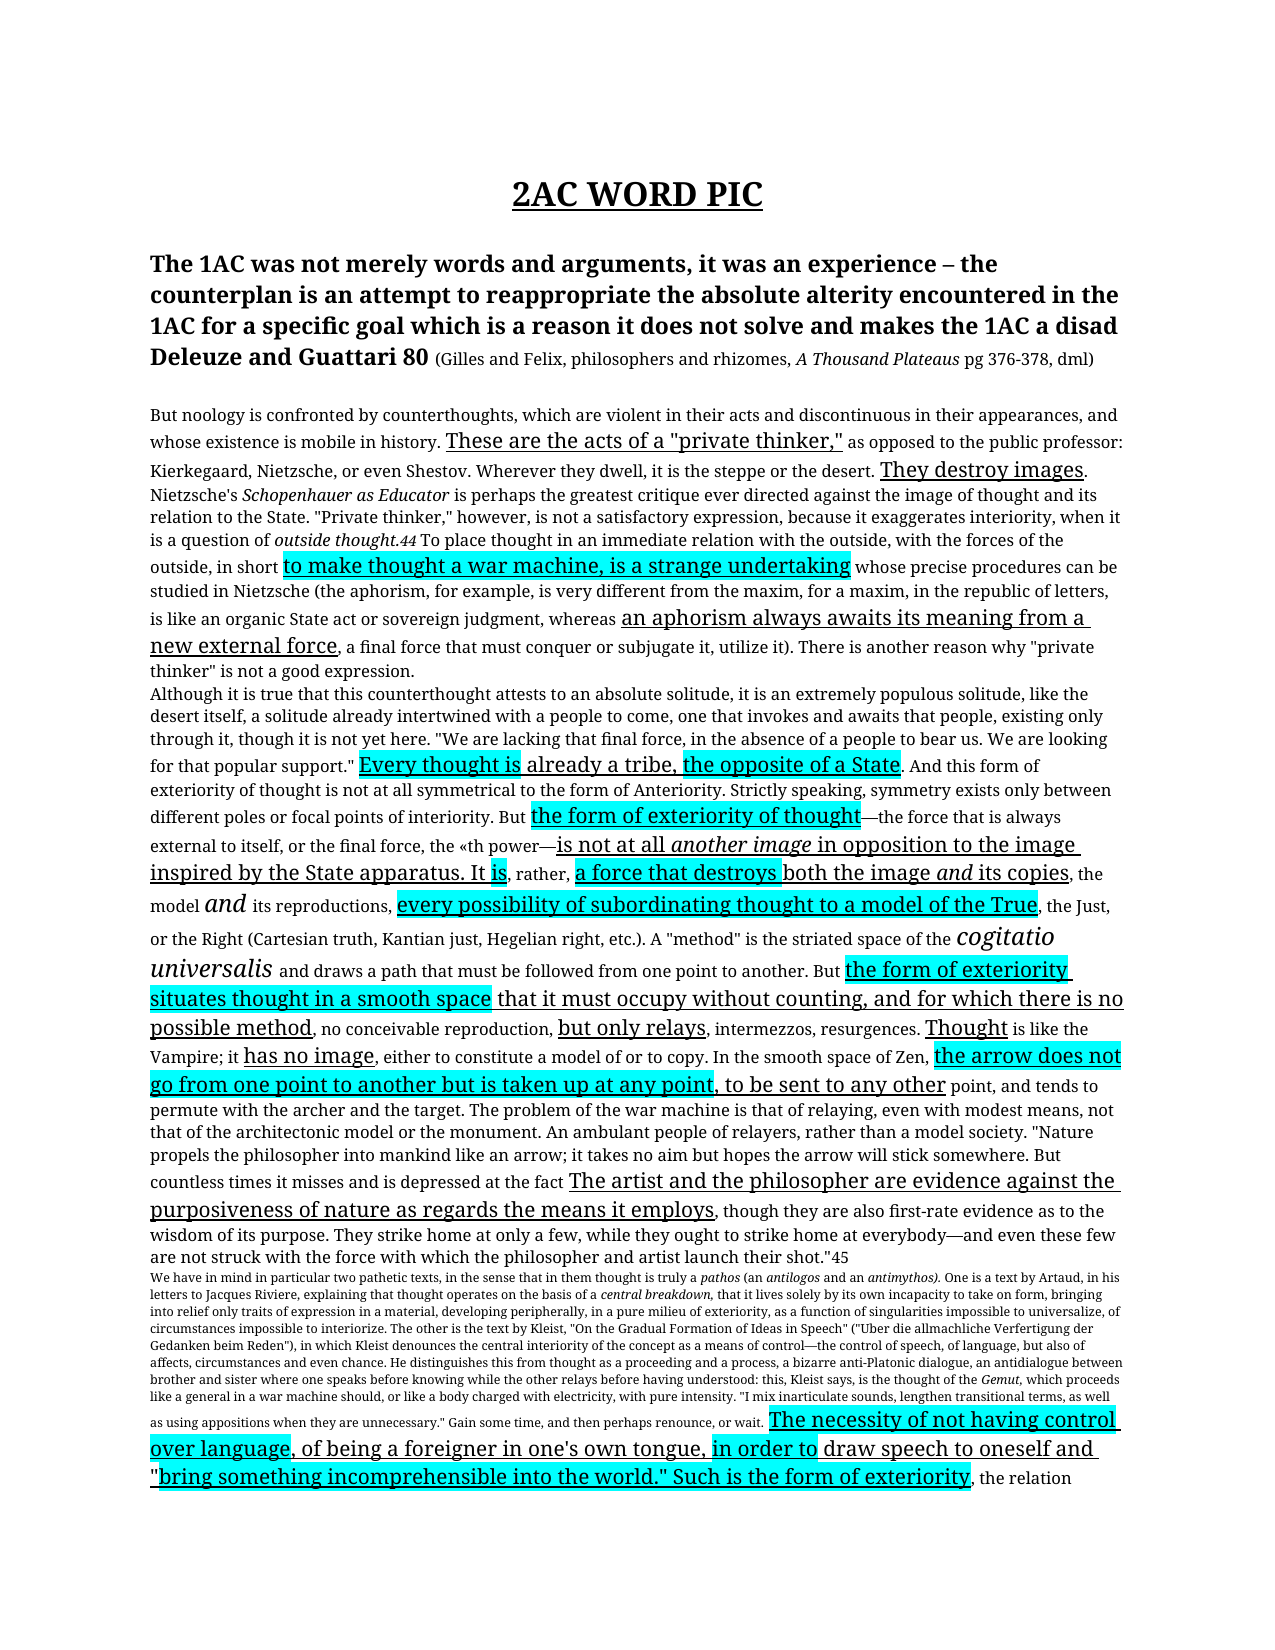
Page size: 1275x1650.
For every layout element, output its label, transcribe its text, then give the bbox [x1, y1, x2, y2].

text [150, 1269, 1125, 1491]
text The 1AC was not merely words and arguments, it was an experience – the counterplan is an attempt to reappropriate the absolute alterity encountered in the 1AC for a specific goal which is a reason it does not solve and makes the 1AC a disad [150, 247, 1125, 341]
text But noology is confronted by counterthoughts, which are violent in their acts and discontinuous in their appearances, and whose existence is mobile in history. These are the acts of a "private thinker," as opposed to the public professor: Kierkegaard, Nietzsche, or even Shestov. Wherever they dwell, it is the steppe or the desert. They destroy images. Nietzsche's Schopenhauer as Educator is perhaps the greatest critique ever directed against the image of thought and its relation to the State. "Private thinker," however, is not a satisfactory expression, because it exaggerates interiority, when it is a question of outside thought.44 To place thought in an immediate relation with the outside, with the forces of the outside, in short to make thought a war machine, is a strange undertaking whose precise procedures can be studied in Nietzsche (the aphorism, for example, is very different from the maxim, for a maxim, in the republic of letters, is like an organic State act or sovereign judgment, whereas an aphorism always awaits its meaning from a new external force, a final force that must conquer or subjugate it, utilize it). There is another reason why "private thinker" is not a good expression. [150, 404, 1125, 682]
text Deleuze and Guattari 80 (Gilles and Felix, philosophers and rhizomes, A Thousand Plateaus pg 376-378, dml) [150, 341, 1125, 372]
text Although it is true that this counterthought attests to an absolute solitude, it is an extremely populous solitude, like the desert itself, a solitude already intertwined with a people to come, one that invokes and awaits that people, existing only through it, though it is not yet here. "We are lacking that final force, in the absence of a people to bear us. We are looking for that popular support." Every thought is already a tribe, the opposite of a State. And this form of exteriority of thought is not at all symmetrical to the form of Anteriority. Strictly speaking, symmetry exists only between different poles or focal points of interiority. But the form of exteriority of thought—the force that is always external to itself, or the final force, the «th power—is not at all another image in opposition to the image inspired by the State apparatus. It is, rather, a force that destroys both the image and its copies, the model and its reproductions, every possibility of subordinating thought to a model of the True, the Just, or the Right (Cartesian truth, Kantian just, Hegelian right, etc.). A "method" is the striated space of the cogitatio universalis and draws a path that must be followed from one point to another. But the form of exteriority situates thought in a smooth space that it must occupy without counting, and for which there is no possible method, no conceivable reproduction, but only relays, intermezzos, resurgences. Thought is like the Vampire; it has no image, either to constitute a model of or to copy. In the smooth space of Zen, the arrow does not go from one point to another but is taken up at any point, to be sent to any other point, and tends to permute with the archer and the target. The problem of the war machine is that of relaying, even with modest means, not that of the architectonic model or the monument. An ambulant people of relayers, rather than a model society. "Nature propels the philosopher into mankind like an arrow; it takes no aim but hopes the arrow will stick somewhere. But countless times it misses and is depressed at the fact The artist and the philosopher are evidence against the purposiveness of nature as regards the means it employs, though they are also first-rate evidence as to the wisdom of its purpose. They strike home at only a few, while they ought to strike home at everybody—and even these few are not struck with the force with which the philosopher and artist launch their shot."45 [150, 682, 1125, 1269]
subtitle 2ac word pic [150, 171, 1125, 216]
